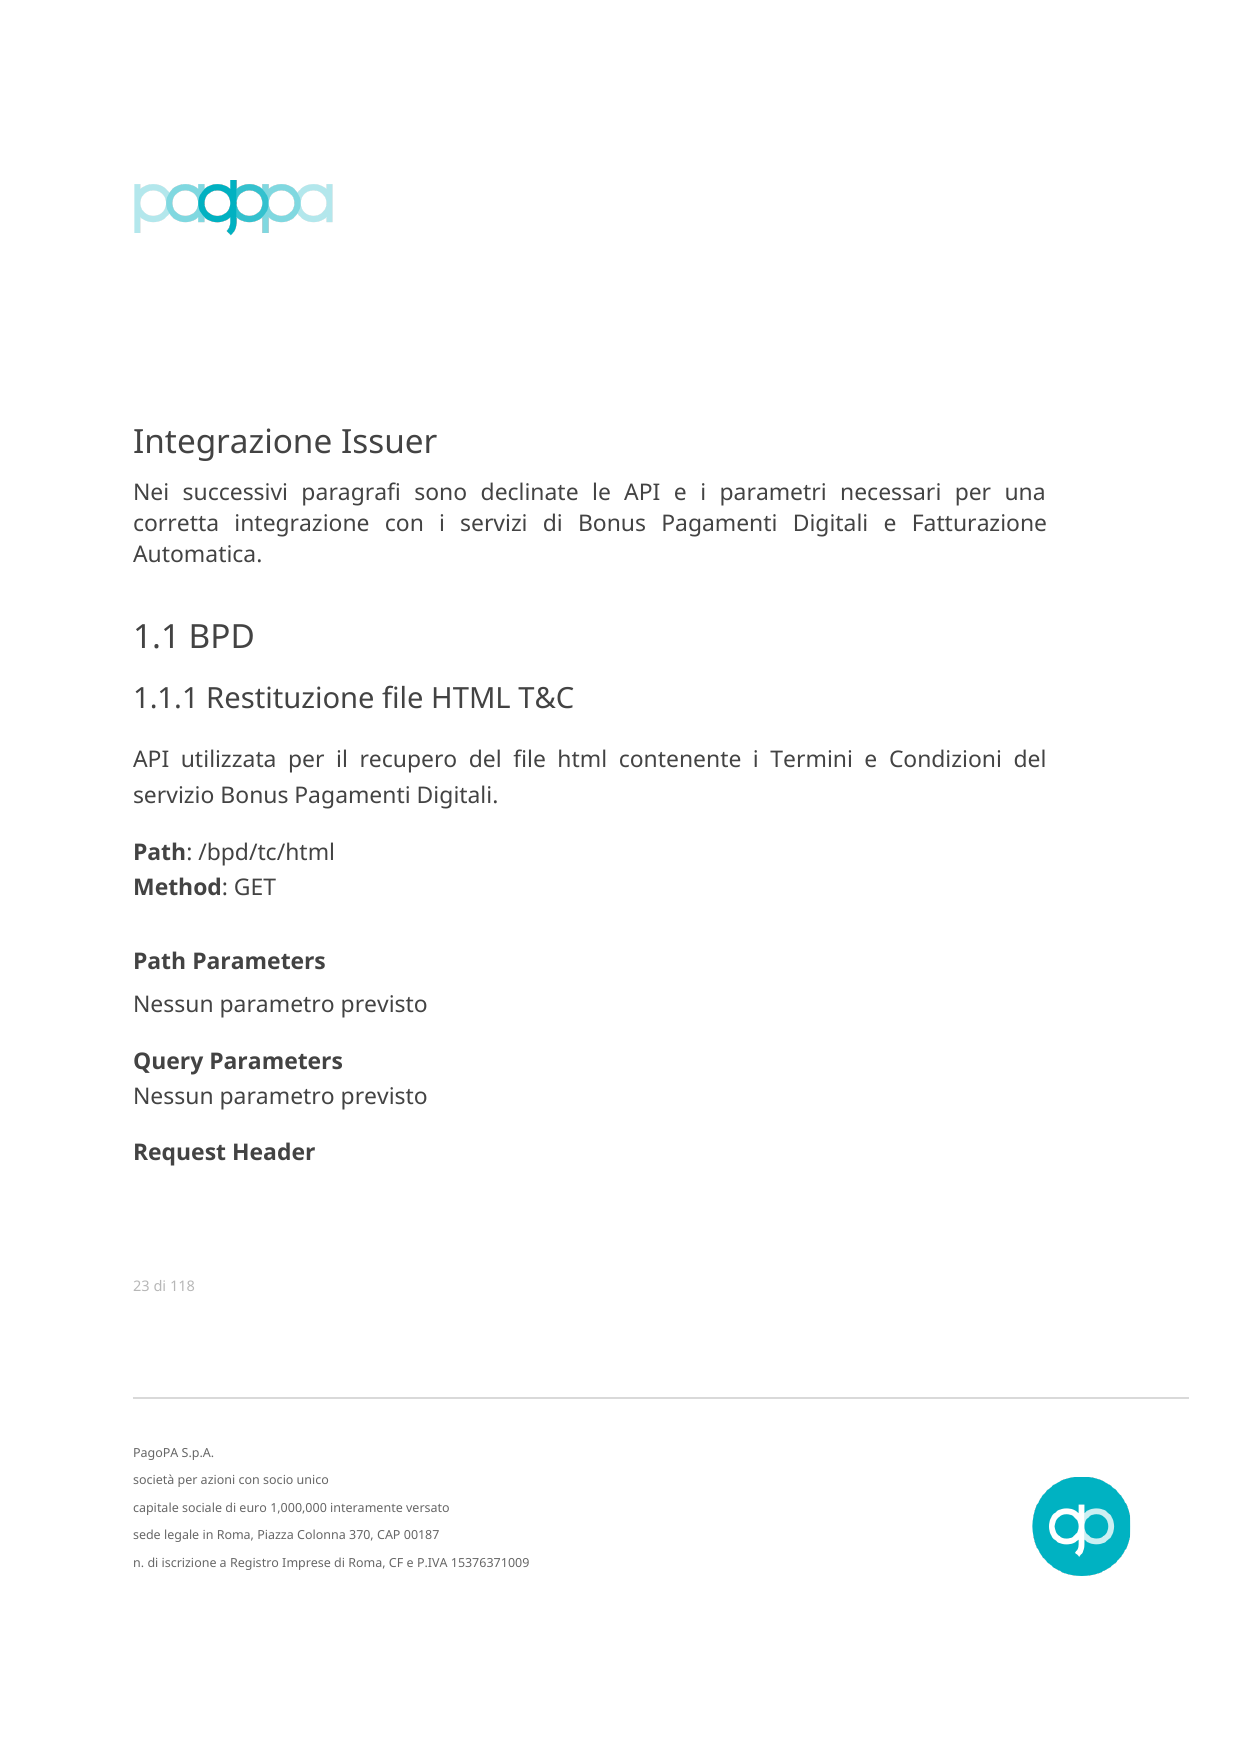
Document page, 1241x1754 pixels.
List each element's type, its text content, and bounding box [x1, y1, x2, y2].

text Request Header [133, 1136, 1048, 1167]
text Path: /bpd/tc/html [133, 835, 1048, 867]
text Method: GET [133, 871, 1048, 903]
subtitle 1.1.1 Restituzione file HTML T&C [133, 677, 1048, 717]
text Nei successivi paragrafi sono declinate le API e i parametri necessari per una corretta integrazione con i servizi di Bonus Pagamenti Digitali e Fatturazione Automatica. [133, 476, 1048, 569]
picture [1032, 1477, 1131, 1576]
text Nessun parametro previsto [133, 988, 1048, 1020]
text API utilizzata per il recupero del file html contenente i Termini e Condizioni del servizio Bonus Pagamenti Digitali. [133, 743, 1048, 810]
subtitle Integrazione Issuer [133, 418, 1048, 463]
picture [134, 180, 333, 236]
subtitle 1.1 BPD [133, 613, 1048, 659]
text Path Parameters [133, 945, 1048, 976]
text Nessun parametro previsto [133, 1080, 1048, 1111]
text Query Parameters [133, 1044, 1048, 1076]
